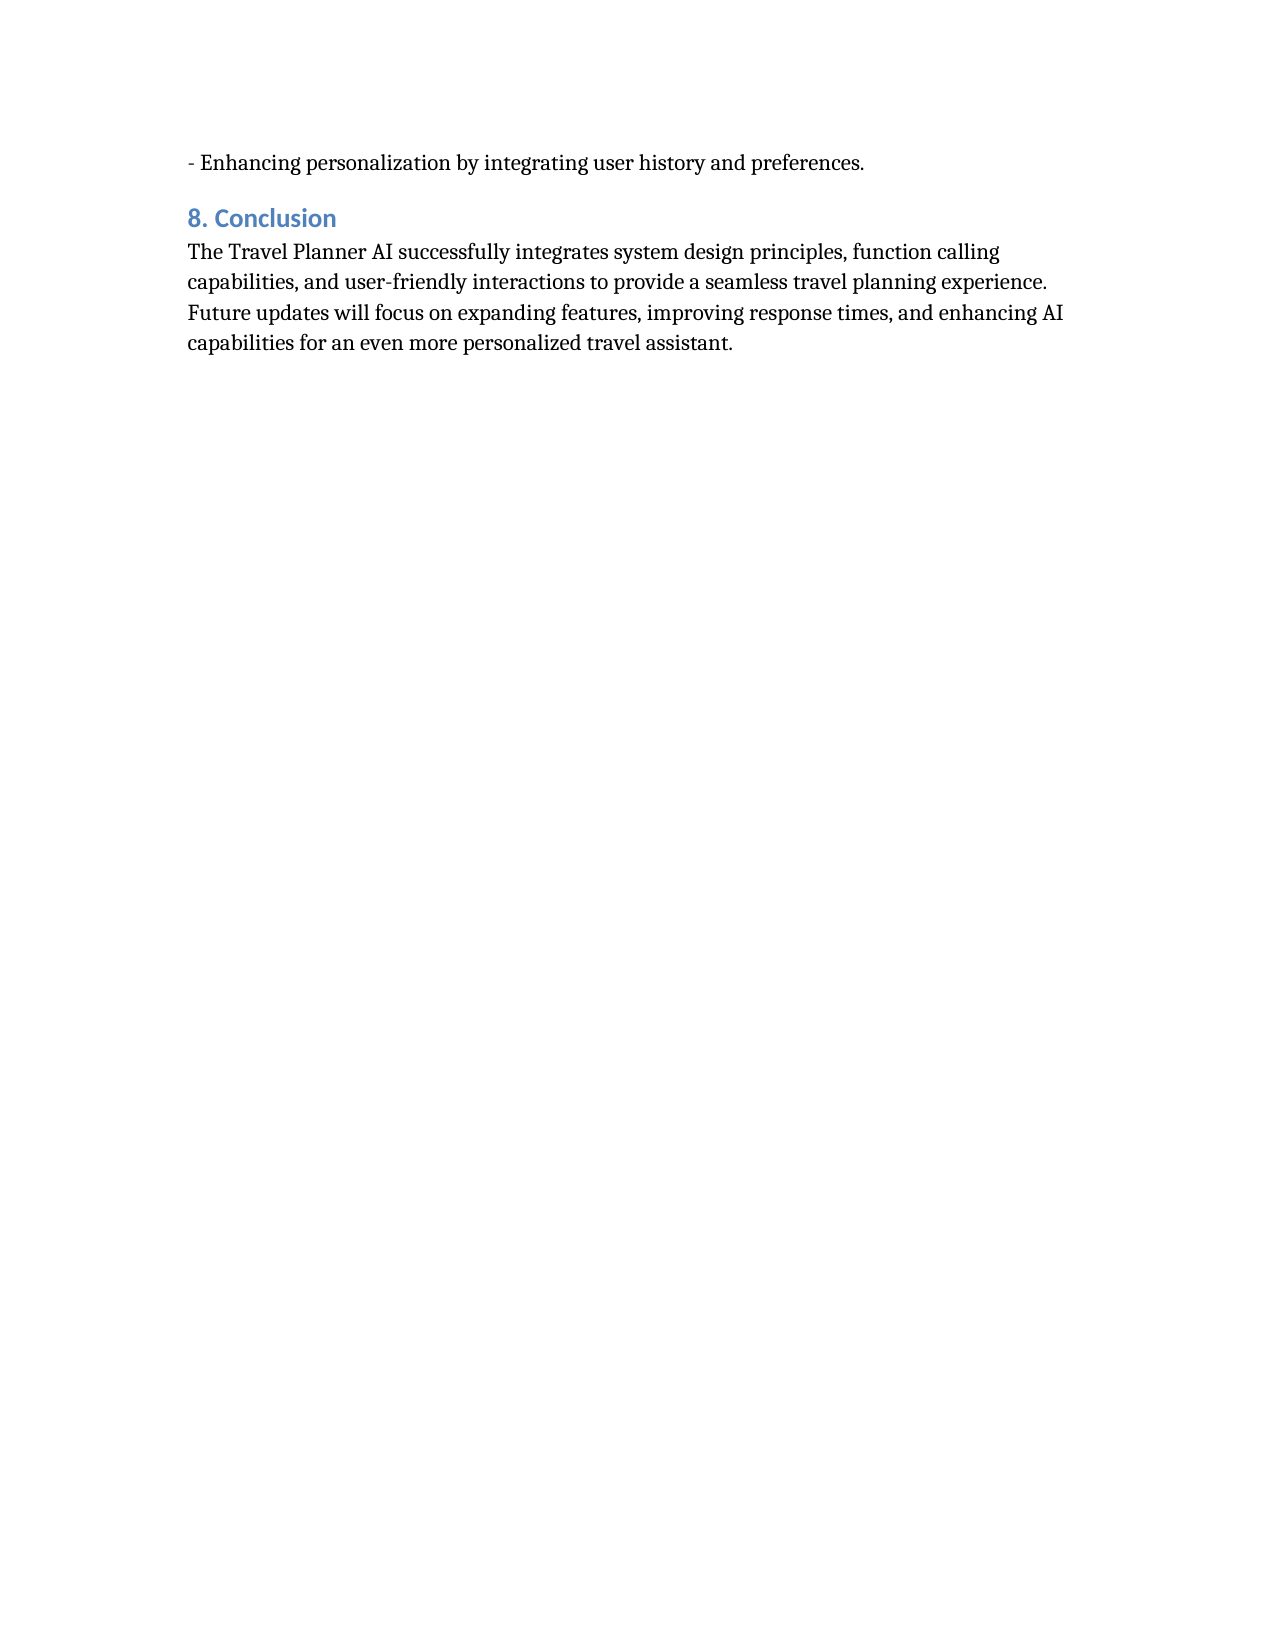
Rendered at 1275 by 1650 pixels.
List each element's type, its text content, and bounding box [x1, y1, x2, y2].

subtitle 8. Conclusion [187, 201, 1087, 234]
text The Travel Planner AI successfully integrates system design principles, function calling capabilities, and user-friendly interactions to provide a seamless travel planning experience. Future updates will focus on expanding features, improving response times, and enhancing AI capabilities for an even more personalized travel assistant. [187, 239, 1087, 356]
text - Enhancing personalization by integrating user history and preferences. [187, 150, 1087, 176]
